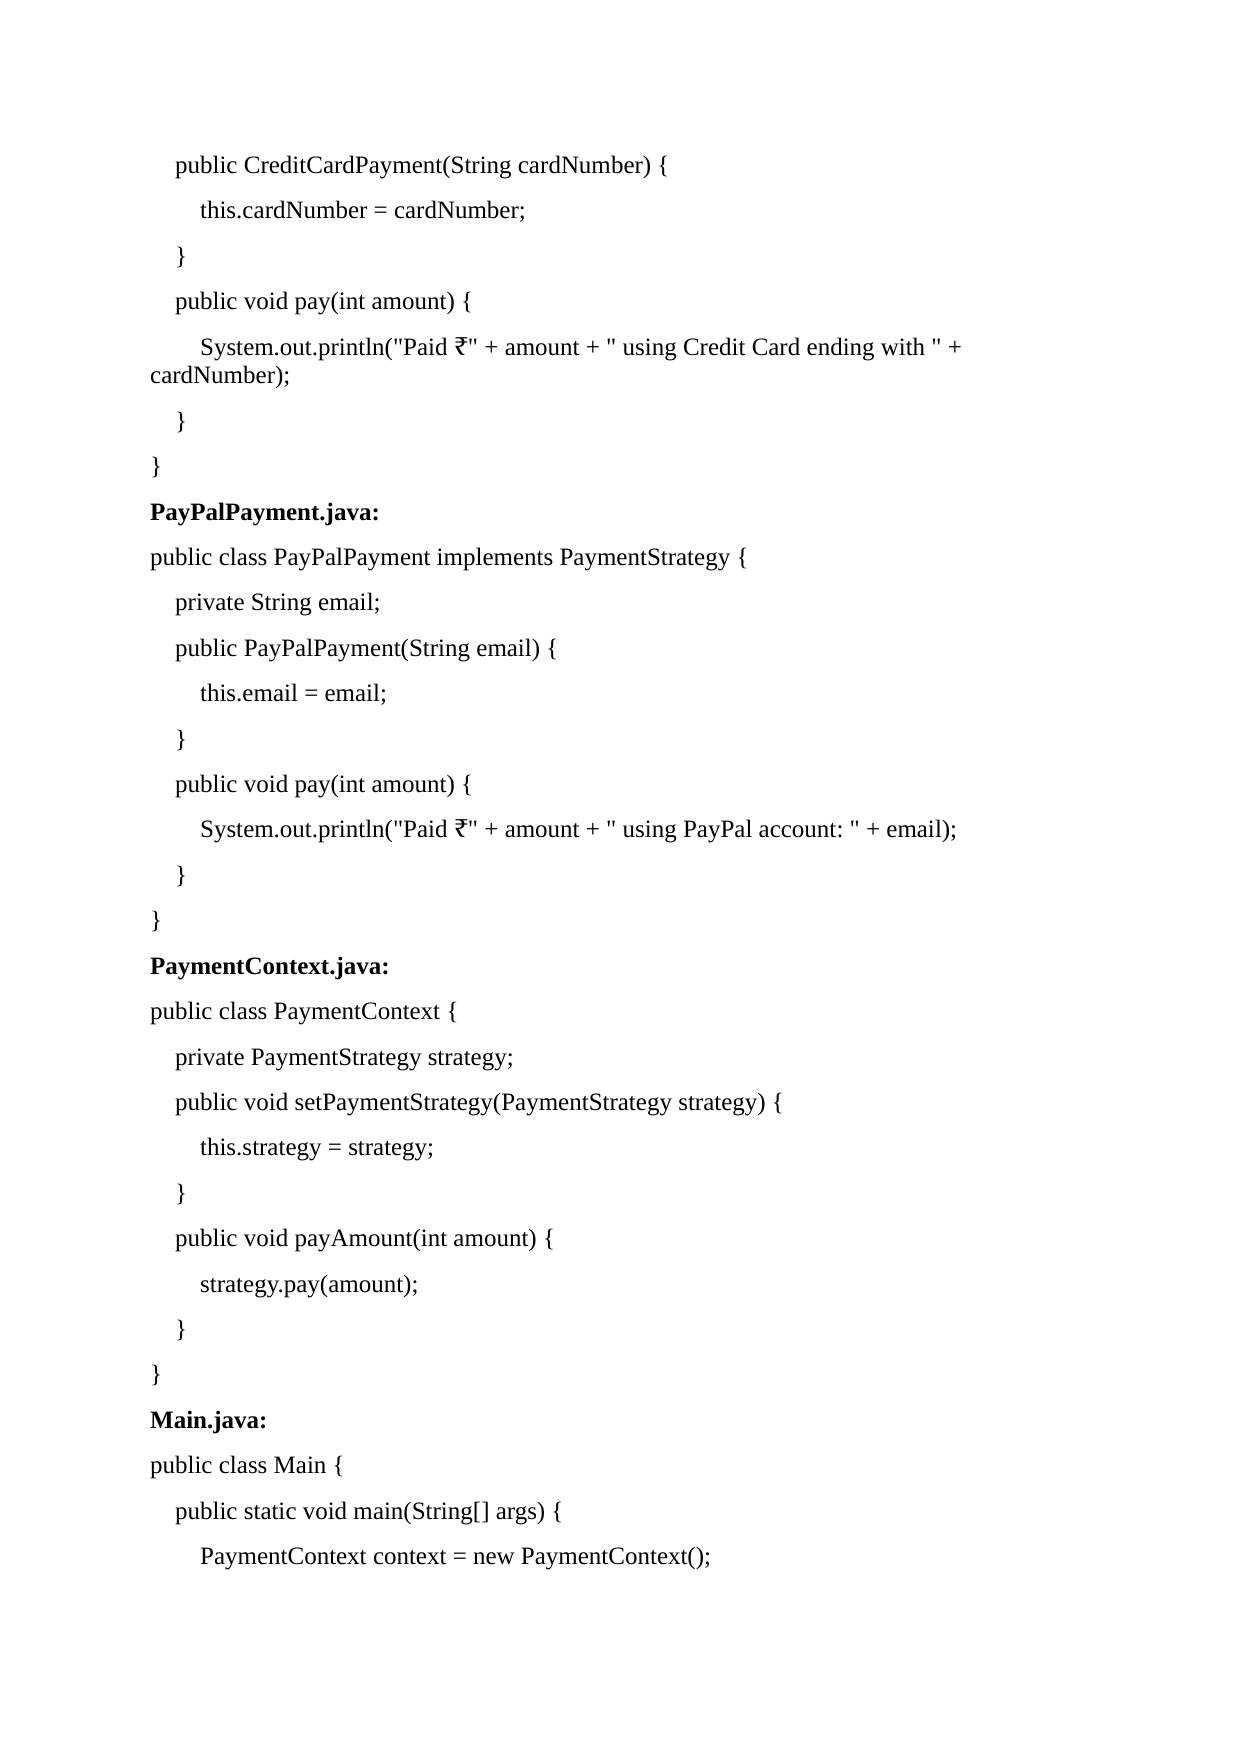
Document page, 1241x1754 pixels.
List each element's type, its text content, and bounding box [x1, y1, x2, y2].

text } [150, 1314, 1090, 1343]
text Main.java: [150, 1405, 1090, 1434]
text this.cardNumber = cardNumber; [150, 195, 1090, 224]
text this.strategy = strategy; [150, 1132, 1090, 1161]
text public void setPaymentStrategy(PaymentStrategy strategy) { [150, 1087, 1090, 1116]
text PaymentContext context = new PaymentContext(); [150, 1541, 1090, 1570]
text } [150, 905, 1090, 934]
text System.out.println("Paid ₹" + amount + " using PayPal account: " + email); [150, 814, 1090, 843]
text private PaymentStrategy strategy; [150, 1042, 1090, 1070]
text public void payAmount(int amount) { [150, 1223, 1090, 1252]
text public void pay(int amount) { [150, 769, 1090, 798]
text } [150, 724, 1090, 752]
text PaymentContext.java: [150, 951, 1090, 979]
text public class PayPalPayment implements PaymentStrategy { [150, 542, 1090, 571]
text } [150, 1178, 1090, 1207]
text strategy.pay(amount); [150, 1269, 1090, 1297]
text private String email; [150, 587, 1090, 616]
text public PayPalPayment(String email) { [150, 633, 1090, 662]
text } [150, 860, 1090, 889]
text } [150, 241, 1090, 269]
text public class Main { [150, 1450, 1090, 1479]
text this.email = email; [150, 678, 1090, 707]
text } [150, 1359, 1090, 1388]
text public void pay(int amount) { [150, 286, 1090, 315]
text public class PaymentContext { [150, 996, 1090, 1025]
text System.out.println("Paid ₹" + amount + " using Credit Card ending with " + cardNumber); [150, 332, 1090, 389]
text } [150, 406, 1090, 434]
text public CreditCardPayment(String cardNumber) { [150, 150, 1090, 179]
text PayPalPayment.java: [150, 497, 1090, 525]
text } [150, 451, 1090, 480]
text public static void main(String[] args) { [150, 1496, 1090, 1524]
